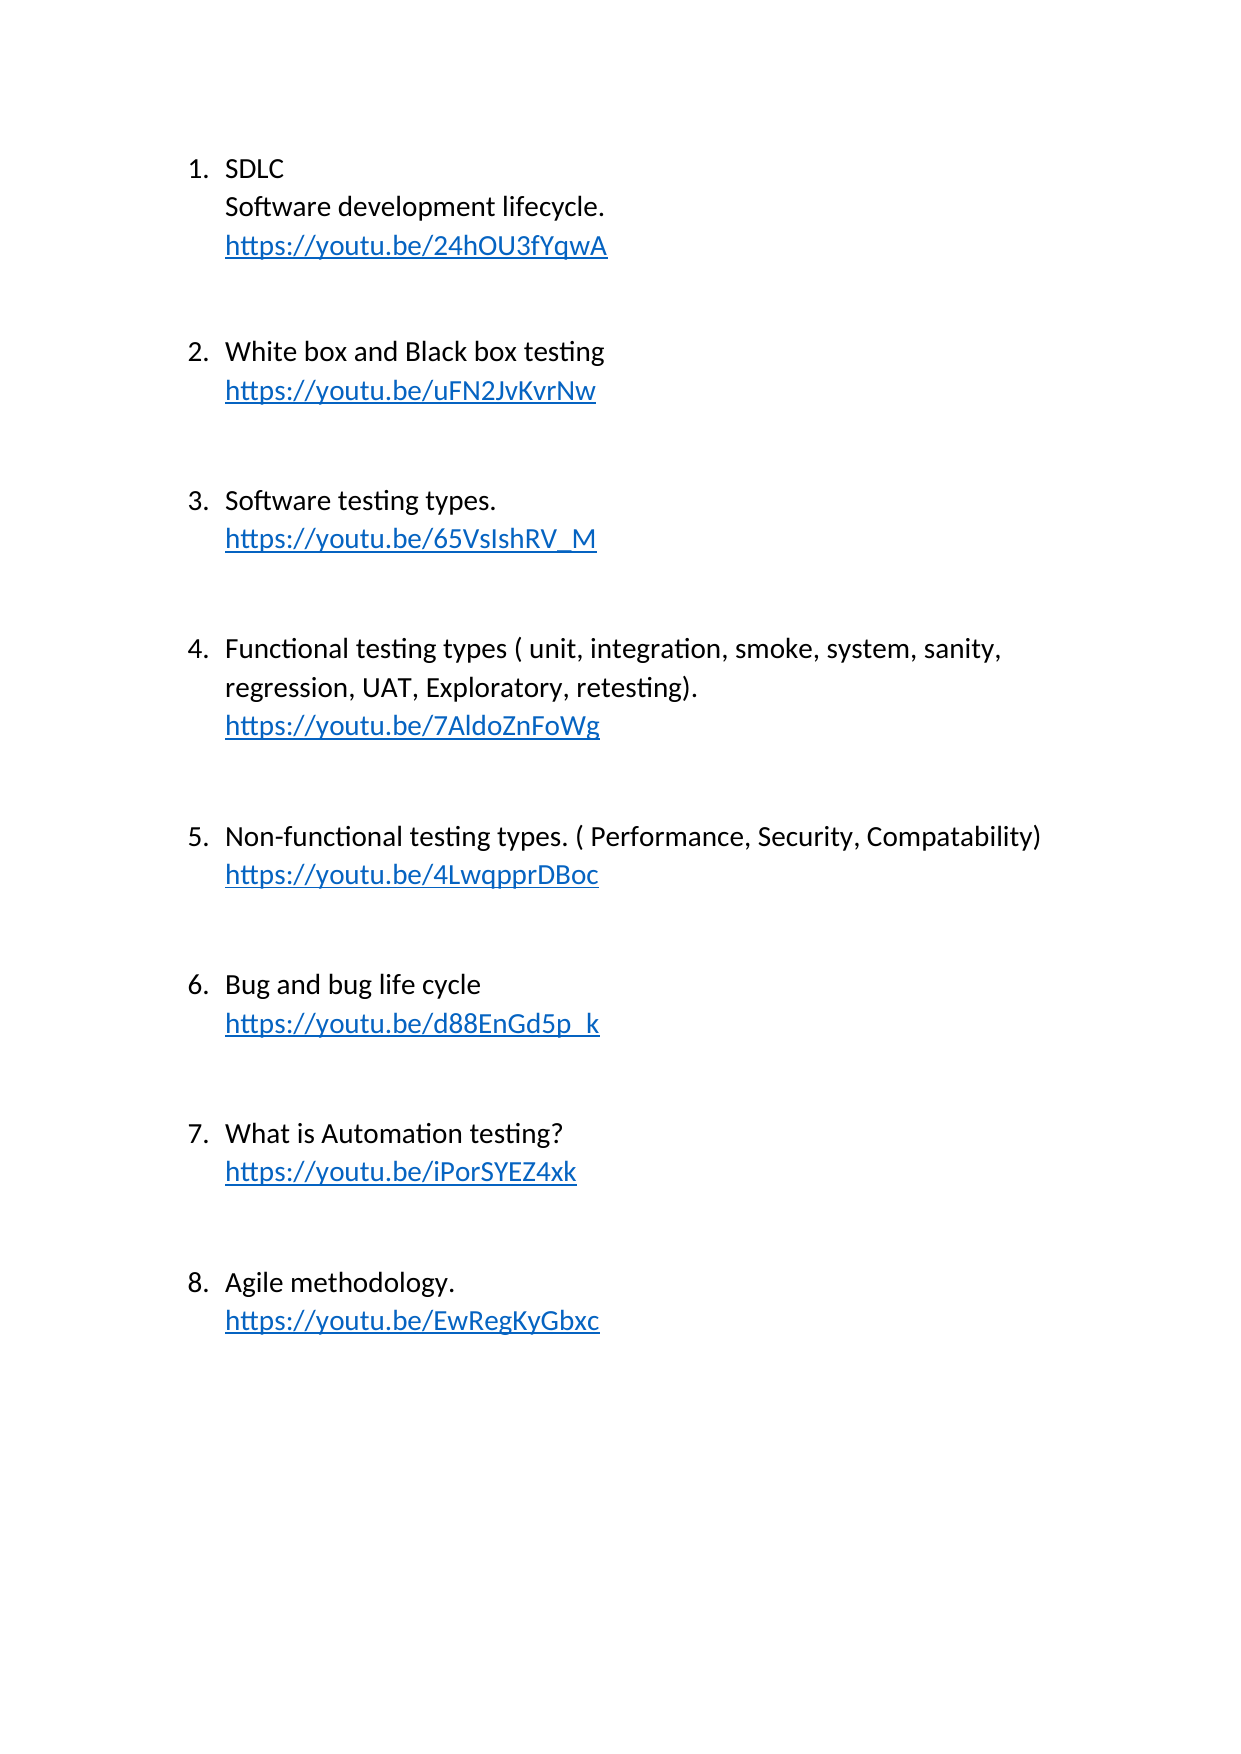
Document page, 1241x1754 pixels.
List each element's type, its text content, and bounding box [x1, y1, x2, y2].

list https://youtu.be/65VsIshRV_M [225, 520, 1090, 556]
list Functional testing types ( unit, integration, smoke, system, sanity, regression, UAT, Exploratory, retesting). [187, 631, 1090, 705]
list Agile methodology. [187, 1264, 1090, 1299]
list White box and Black box testing [187, 333, 1090, 369]
list https://youtu.be/iPorSYEZ4xk [225, 1153, 1090, 1189]
list SDLC Software development lifecycle. https://youtu.be/24hOU3fYqwA [187, 150, 1090, 262]
list https://youtu.be/4LwqpprDBoc [225, 856, 1090, 892]
list https://youtu.be/d88EnGd5p_k [225, 1005, 1090, 1040]
list https://youtu.be/7AldoZnFoWg [225, 707, 1090, 743]
list Non-functional testing types. ( Performance, Security, Compatability) [187, 818, 1090, 853]
list https://youtu.be/uFN2JvKvrNw [225, 372, 1090, 407]
list https://youtu.be/EwRegKyGbxc [225, 1302, 1090, 1338]
list Software testing types. [187, 482, 1090, 518]
list What is Automation testing? [187, 1115, 1090, 1151]
list Bug and bug life cycle [187, 966, 1090, 1002]
